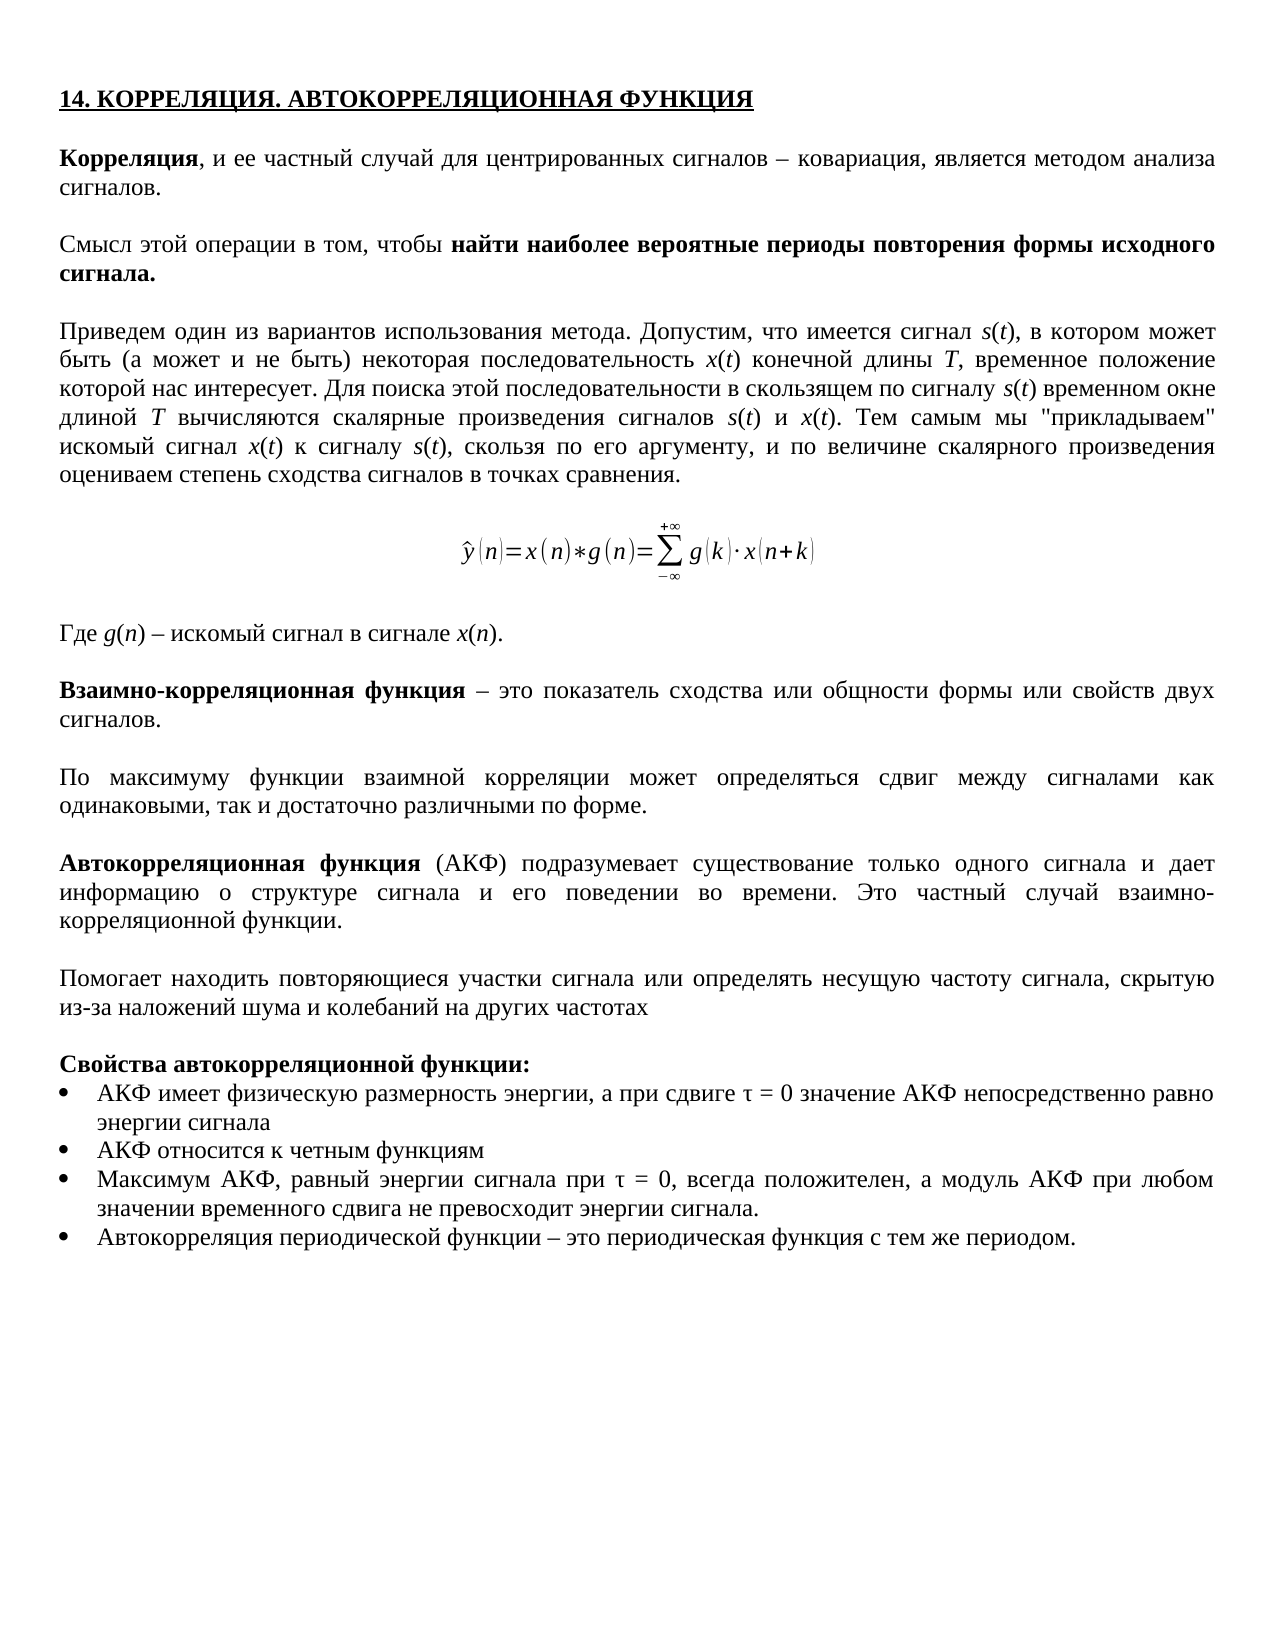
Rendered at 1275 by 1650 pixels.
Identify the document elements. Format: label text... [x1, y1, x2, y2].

text Свойства автокорреляционной функции: [59, 1049, 1216, 1078]
text По максимуму функции взаимной корреляции может определяться сдвиг между сигналами как одинаковыми, так и достаточно различными по форме. [59, 762, 1216, 819]
list Автокорреляция периодической функции – это периодическая функция с тем же периодом. [59, 1222, 1216, 1250]
list Максимум АКФ, равный энергии сигнала при τ = 0, всегда положителен, а модуль АКФ при любом значении временного сдвига не превосходит энергии сигнала. [59, 1164, 1216, 1222]
subtitle 14. КОРРЕЛЯЦИЯ. АВТОКОРРЕЛЯЦИОННАЯ ФУНКЦИЯ [59, 84, 1216, 113]
list АКФ имеет физическую размерность энергии, а при сдвиге τ = 0 значение АКФ непосредственно равно энергии сигнала [59, 1078, 1216, 1135]
text Где g(n) – искомый сигнал в сигнале x(n). [59, 618, 1216, 647]
text Помогает находить повторяющиеся участки сигнала или определять несущую частоту сигнала, скрытую из-за наложений шума и колебаний на других частотах [59, 963, 1216, 1020]
text Корреляция, и ее частный случай для центрированных сигналов – ковариация, является методом анализа сигналов. [59, 143, 1216, 201]
text Взаимно-корреляционная функция – это показатель сходства или общности формы или свойств двух сигналов. [59, 675, 1216, 733]
text Автокорреляционная функция (АКФ) подразумевает существование только одного сигнала и дает информацию о структуре сигнала и его поведении во времени. Это частный случай взаимно-корреляционной функции. [59, 848, 1216, 934]
text Приведем один из вариантов использования метода. Допустим, что имеется сигнал s(t), в котором может быть (а может и не быть) некоторая последовательность x(t) конечной длины Т, временное положение которой нас интересует. Для поиска этой последовательности в скользящем по сигналу s(t) временном окне длиной Т вычисляются скалярные произведения сигналов s(t) и x(t). Тем самым мы "прикладываем" искомый сигнал x(t) к сигналу s(t), скользя по его аргументу, и по величине скалярного произведения оцениваем степень сходства сигналов в точках сравнения. [59, 316, 1216, 488]
text Смысл этой операции в том, чтобы найти наиболее вероятные периоды повторения формы исходного сигнала. [59, 229, 1216, 287]
list АКФ относится к четным функциям [59, 1135, 1216, 1164]
